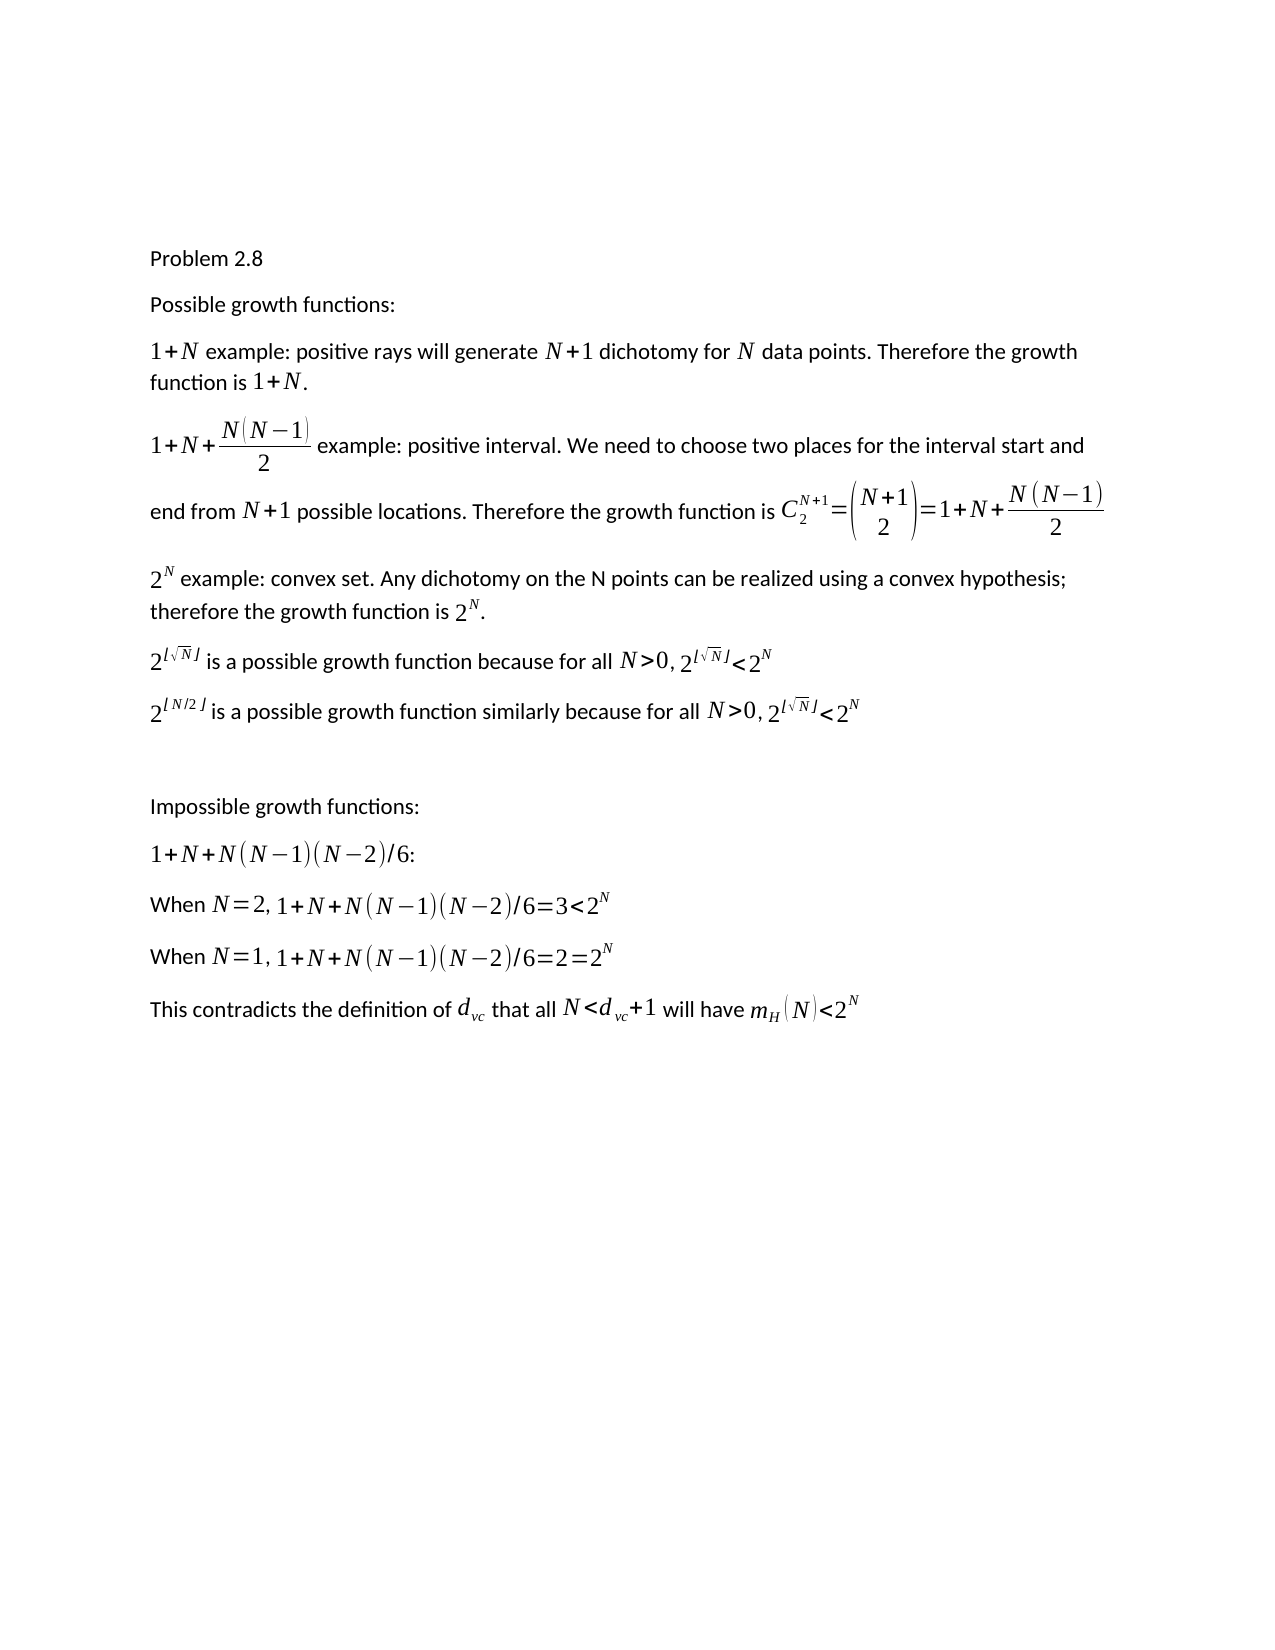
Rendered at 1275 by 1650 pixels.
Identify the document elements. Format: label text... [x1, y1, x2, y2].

text Possible growth functions: [150, 291, 1125, 319]
text This contradicts the definition of that all will have [150, 992, 1125, 1026]
text example: positive interval. We need to choose two places for the interval start and end from possible locations. Therefore the growth function is [150, 414, 1125, 543]
text Problem 2.8 [150, 244, 1125, 272]
text Impossible growth functions: [150, 792, 1125, 820]
text is a possible growth function because for all , [150, 645, 1125, 677]
text : [150, 839, 1125, 869]
text example: positive rays will generate dichotomy for data points. Therefore the growth function is . [150, 337, 1125, 396]
text When , [150, 888, 1125, 921]
text is a possible growth function similarly because for all , [150, 695, 1125, 727]
text example: convex set. Any dichotomy on the N points can be realized using a convex hypothesis; therefore the growth function is . [150, 562, 1125, 627]
text When , [150, 940, 1125, 973]
